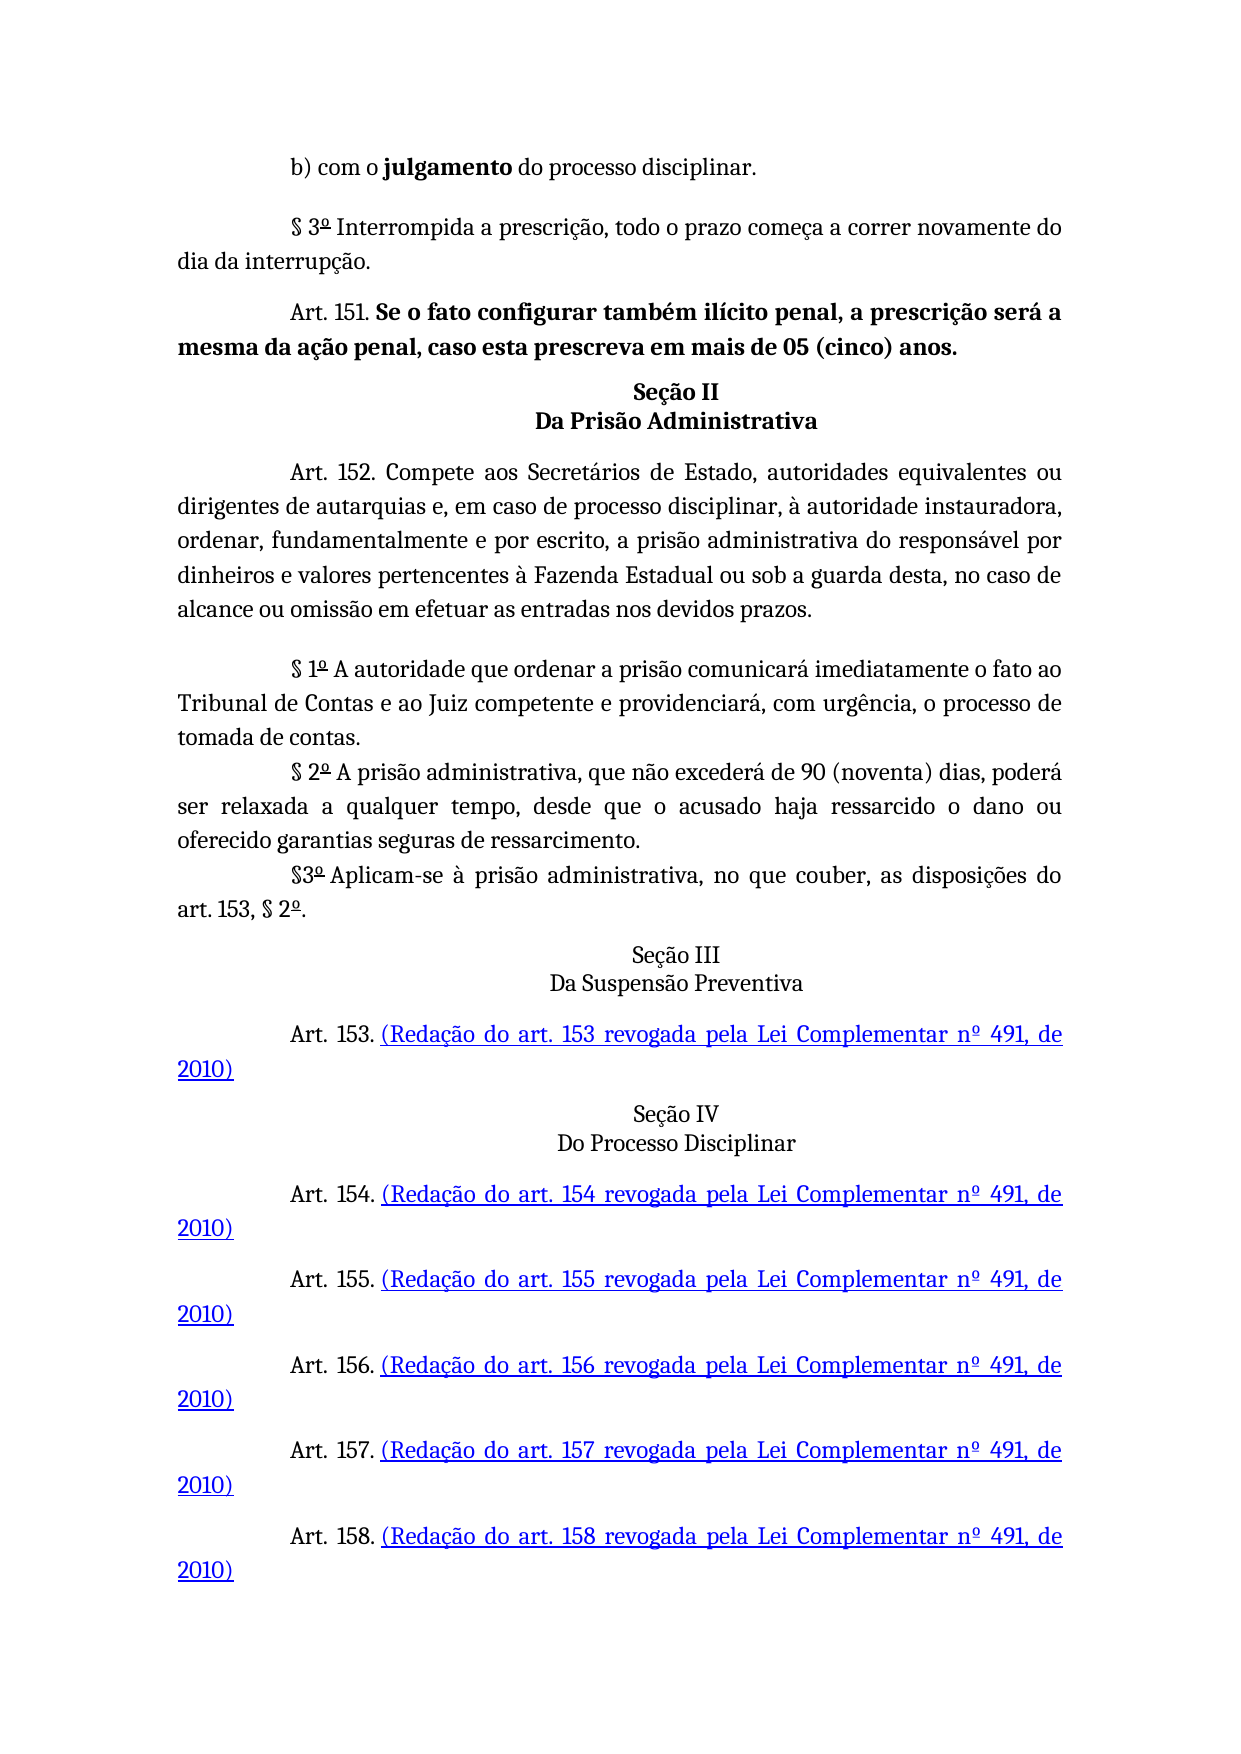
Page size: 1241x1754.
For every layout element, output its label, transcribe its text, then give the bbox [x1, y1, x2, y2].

text Seção II [177, 378, 1063, 407]
text § 3º Interrompida a prescrição, todo o prazo começa a correr novamente do dia da interrupção. [177, 207, 1063, 276]
text Seção III [177, 941, 1063, 969]
text Da Prisão Administrativa [177, 407, 1063, 435]
text §3º Aplicam-se à prisão administrativa, no que couber, as disposições do art. 153, § 2º. [177, 855, 1063, 924]
text Do Processo Disciplinar [177, 1129, 1063, 1158]
text b) com o julgamento do processo disciplinar. [177, 148, 1063, 182]
text Art. 153. (Redação do art. 153 revogada pela Lei Complementar nº 491, de 2010) [177, 1015, 1063, 1083]
text Art. 158. (Redação do art. 158 revogada pela Lei Complementar nº 491, de 2010) [177, 1516, 1063, 1585]
text Art. 156. (Redação do art. 156 revogada pela Lei Complementar nº 491, de 2010) [177, 1345, 1063, 1414]
text Art. 154. (Redação do art. 154 revogada pela Lei Complementar nº 491, de 2010) [177, 1174, 1063, 1243]
text § 2º A prisão administrativa, que não excederá de 90 (noventa) dias, poderá ser relaxada a qualquer tempo, desde que o acusado haja ressarcido o dano ou oferecido garantias seguras de ressarcimento. [177, 752, 1063, 855]
text Seção IV [177, 1100, 1063, 1129]
text § 1º A autoridade que ordenar a prisão comunicará imediatamente o fato ao Tribunal de Contas e ao Juiz competente e providenciará, com urgência, o processo de tomada de contas. [177, 649, 1063, 752]
text Da Suspensão Preventiva [177, 969, 1063, 998]
text Art. 151. Se o fato configurar também ilícito penal, a prescrição será a mesma da ação penal, caso esta prescreva em mais de 05 (cinco) anos. [177, 292, 1063, 361]
text Art. 157. (Redação do art. 157 revogada pela Lei Complementar nº 491, de 2010) [177, 1431, 1063, 1499]
text Art. 152. Compete aos Secretários de Estado, autoridades equivalentes ou dirigentes de autarquias e, em caso de processo disciplinar, à autoridade instauradora, ordenar, fundamentalmente e por escrito, a prisão administrativa do responsável por dinheiros e valores pertencentes à Fazenda Estadual ou sob a guarda desta, no caso de alcance ou omissão em efetuar as entradas nos devidos prazos. [177, 452, 1063, 624]
text Art. 155. (Redação do art. 155 revogada pela Lei Complementar nº 491, de 2010) [177, 1260, 1063, 1328]
